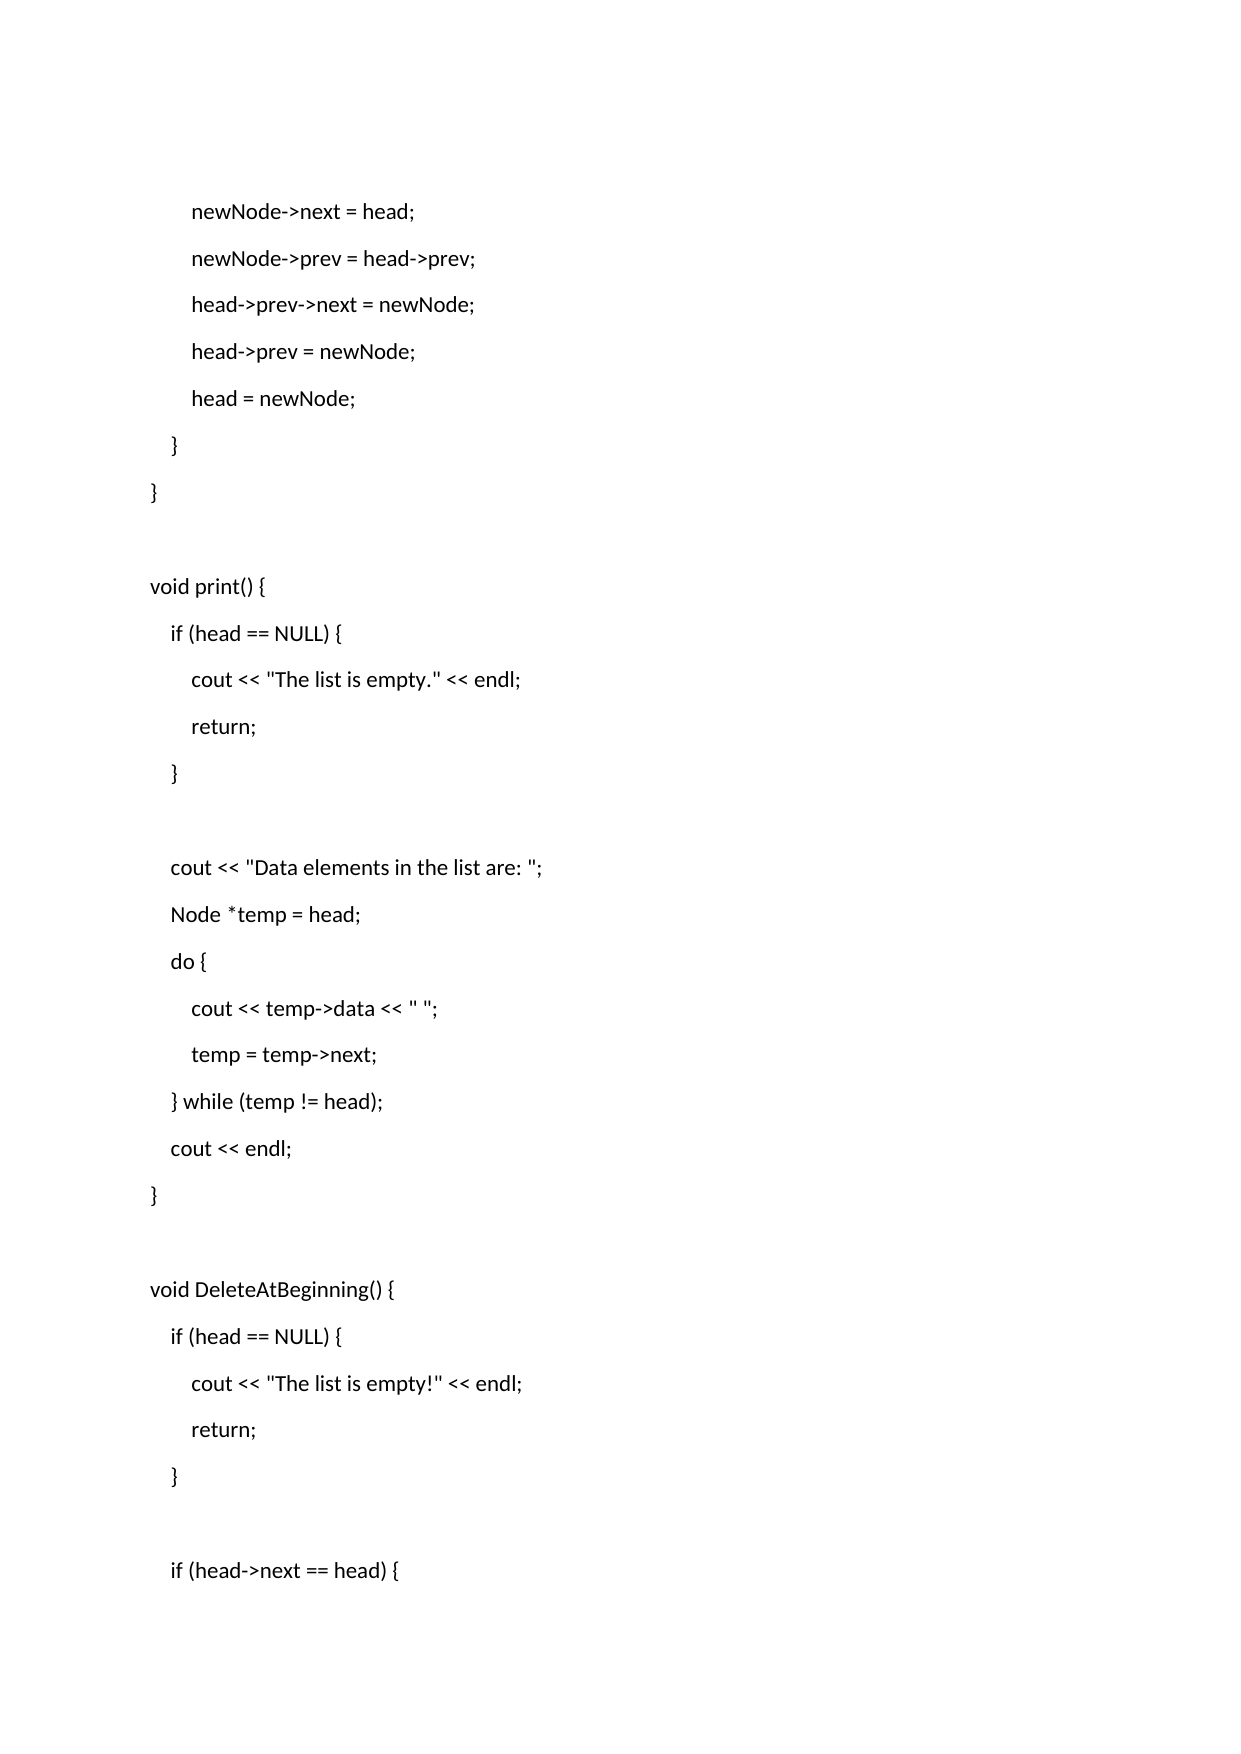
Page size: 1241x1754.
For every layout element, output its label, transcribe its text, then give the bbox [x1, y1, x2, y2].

text cout << "The list is empty." << endl; [150, 666, 1090, 694]
text if (head->next == head) { [150, 1556, 1090, 1584]
text void DeleteAtBeginning() { [150, 1275, 1090, 1303]
text head = newNode; [150, 384, 1090, 412]
text head->prev->next = newNode; [150, 291, 1090, 319]
text head->prev = newNode; [150, 337, 1090, 366]
text } [150, 1181, 1090, 1209]
text void print() { [150, 572, 1090, 600]
text cout << temp->data << " "; [150, 994, 1090, 1022]
text Node *temp = head; [150, 900, 1090, 928]
text newNode->prev = head->prev; [150, 244, 1090, 272]
text if (head == NULL) { [150, 1322, 1090, 1350]
text return; [150, 712, 1090, 741]
text temp = temp->next; [150, 1041, 1090, 1069]
text if (head == NULL) { [150, 619, 1090, 647]
text } while (temp != head); [150, 1087, 1090, 1116]
text } [150, 759, 1090, 787]
text cout << "Data elements in the list are: "; [150, 853, 1090, 881]
text newNode->next = head; [150, 197, 1090, 225]
text } [150, 1462, 1090, 1491]
text return; [150, 1416, 1090, 1444]
text cout << "The list is empty!" << endl; [150, 1369, 1090, 1397]
text do { [150, 947, 1090, 975]
text } [150, 431, 1090, 459]
text } [150, 478, 1090, 506]
text cout << endl; [150, 1134, 1090, 1162]
